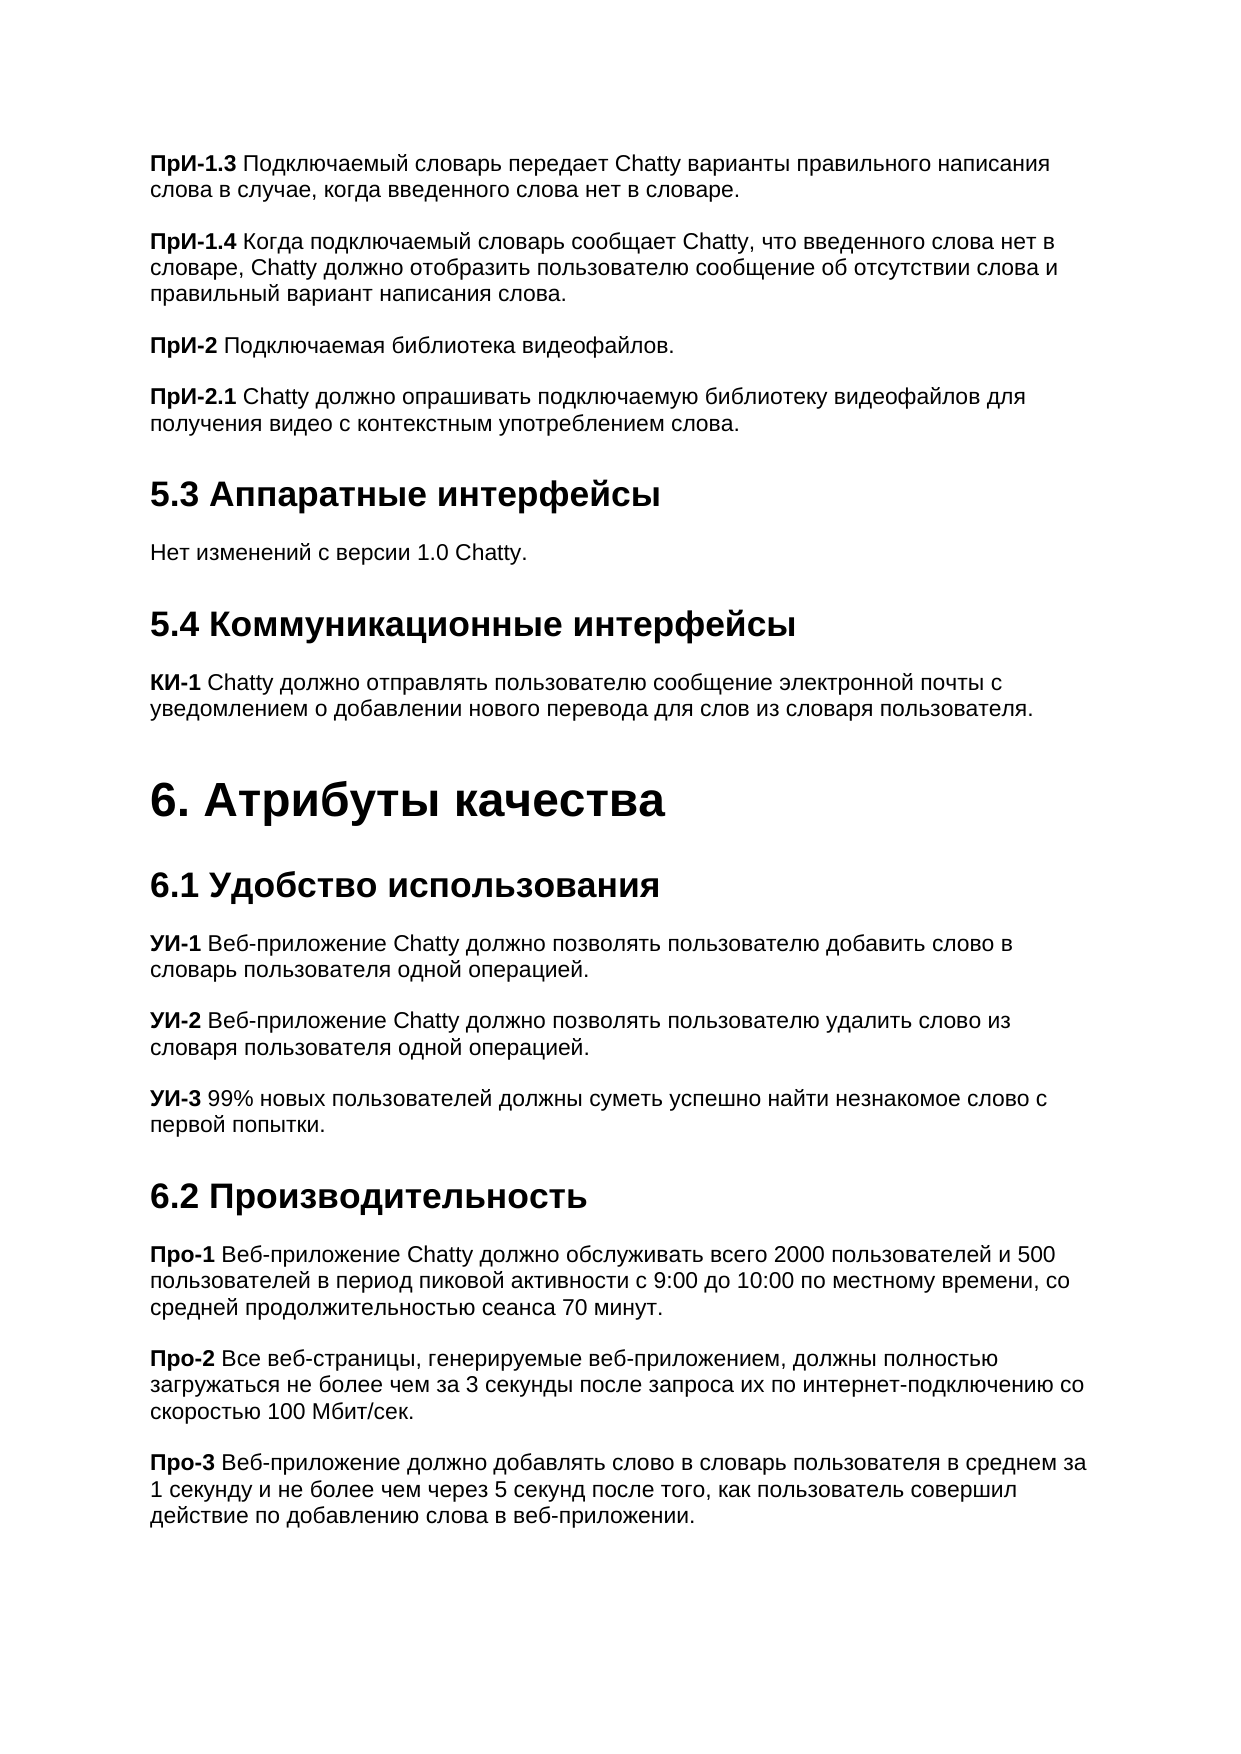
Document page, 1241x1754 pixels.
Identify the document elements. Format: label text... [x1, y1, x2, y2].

subtitle 5.3 Аппаратные интерфейсы [150, 473, 1090, 514]
text ПрИ-1.3 Подключаемый словарь передает Chatty варианты правильного написания слова в случае, когда введенного слова нет в словаре. [150, 150, 1090, 203]
text УИ-3 99% новых пользователей должны суметь успешно найти незнакомое слово с первой попытки. [150, 1085, 1090, 1138]
subtitle 6.1 Удобство использования [150, 864, 1090, 905]
text ПрИ-2 Подключаемая библиотека видеофайлов. [150, 332, 1090, 358]
text Про-2 Все веб-страницы, генерируемые веб-приложением, должны полностью загружаться не более чем за 3 секунды после запроса их по интернет-подключению со скоростью 100 Мбит/сек. [150, 1345, 1090, 1424]
subtitle 6.2 Производительность [150, 1175, 1090, 1216]
subtitle 6. Атрибуты качества [150, 771, 1090, 826]
text УИ-2 Веб-приложение Chatty должно позволять пользователю удалить слово из словаря пользователя одной операцией. [150, 1007, 1090, 1060]
text ПрИ-1.4 Когда подключаемый словарь сообщает Chatty, что введенного слова нет в словаре, Chatty должно отобразить пользователю сообщение об отсутствии слова и правильный вариант написания слова. [150, 228, 1090, 307]
subtitle 5.4 Коммуникационные интерфейсы [150, 603, 1090, 644]
text Про-3 Веб-приложение должно добавлять слово в словарь пользователя в среднем за 1 секунду и не более чем через 5 секунд после того, как пользователь совершил действие по добавлению слова в веб-приложении. [150, 1449, 1090, 1528]
text ПрИ-2.1 Chatty должно опрашивать подключаемую библиотеку видеофайлов для получения видео с контекстным употреблением слова. [150, 383, 1090, 436]
text Нет изменений с версии 1.0 Chatty. [150, 539, 1090, 565]
text КИ-1 Chatty должно отправлять пользователю сообщение электронной почты с уведомлением о добавлении нового перевода для слов из словаря пользователя. [150, 669, 1090, 721]
text Про-1 Веб-приложение Chatty должно обслуживать всего 2000 пользователей и 500 пользователей в период пиковой активности с 9:00 до 10:00 по местному времени, со средней продолжительностью сеанса 70 минут. [150, 1241, 1090, 1320]
text УИ-1 Веб-приложение Chatty должно позволять пользователю добавить слово в словарь пользователя одной операцией. [150, 930, 1090, 982]
